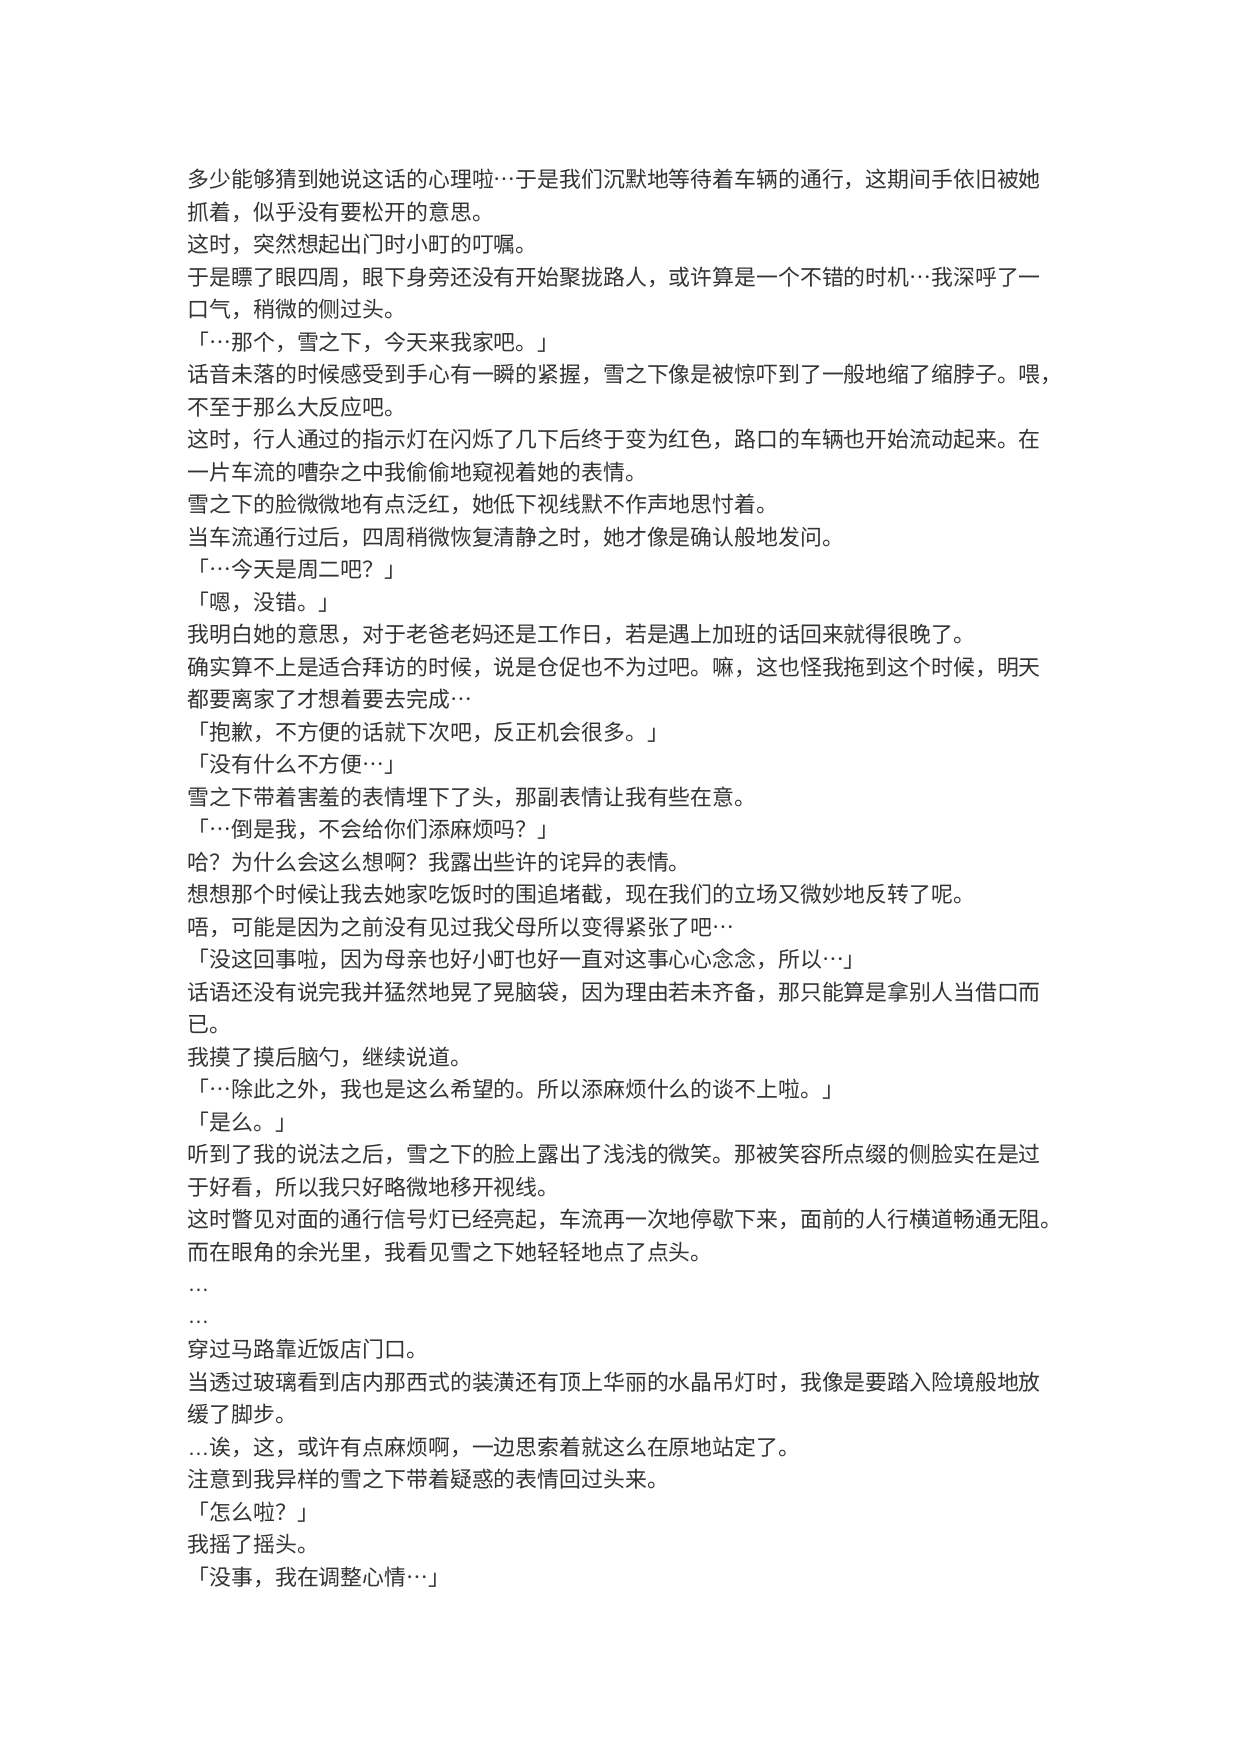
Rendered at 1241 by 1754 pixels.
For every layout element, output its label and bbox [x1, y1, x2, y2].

text [187, 162, 1053, 1332]
text [187, 1332, 1053, 1592]
